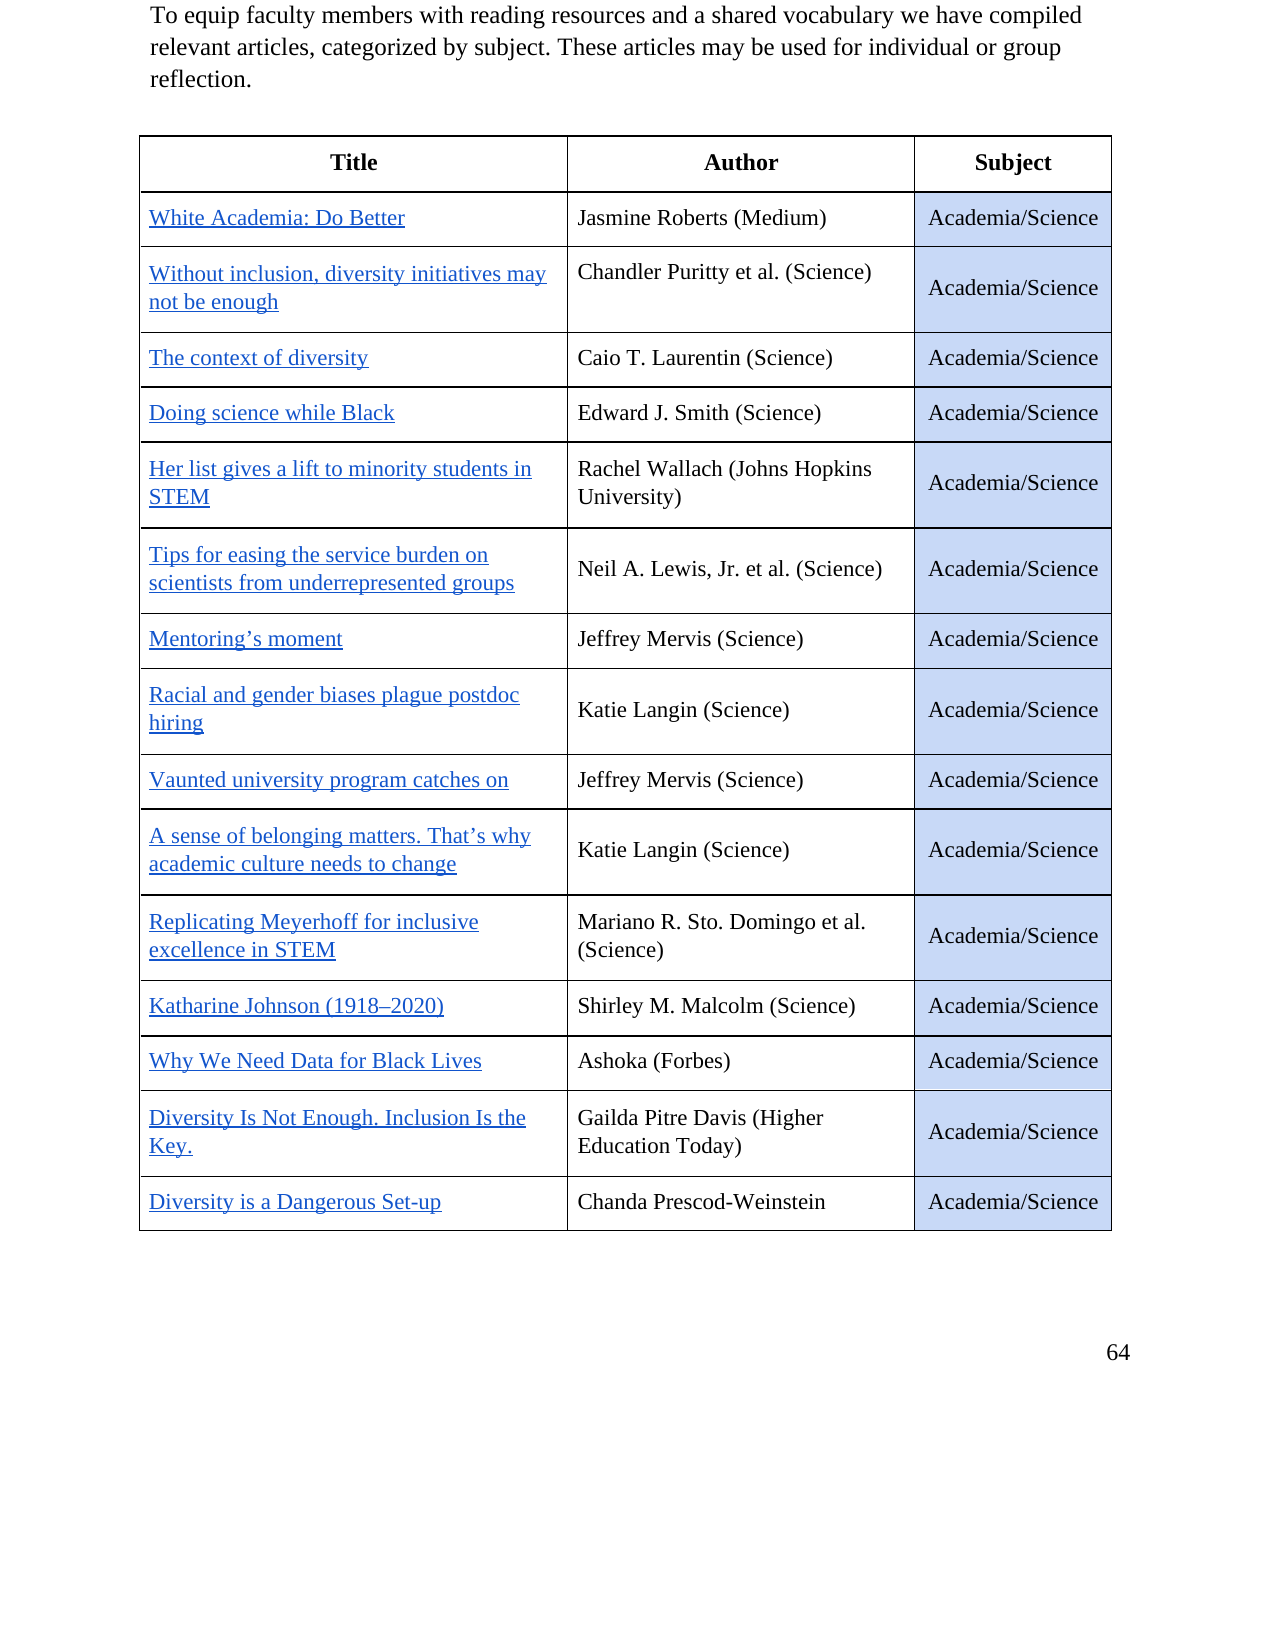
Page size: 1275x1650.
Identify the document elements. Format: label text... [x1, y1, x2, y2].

table_cell Mariano R. Sto. Domingo et al. (Science) [568, 896, 914, 980]
table_cell Katharine Johnson (1918–2020) [140, 981, 567, 1035]
table_cell Academia/Science [915, 981, 1111, 1035]
table_cell Academia/Science [915, 669, 1111, 754]
table_cell Edward J. Smith (Science) [568, 388, 914, 441]
table_cell Academia/Science [915, 614, 1111, 668]
table_cell Why We Need Data for Black Lives [140, 1036, 567, 1089]
table_cell Academia/Science [915, 1177, 1111, 1230]
table_cell Katie Langin (Science) [568, 810, 914, 894]
table_cell Mentoring’s moment [140, 614, 567, 668]
table_cell Academia/Science [915, 529, 1111, 613]
table_cell Diversity Is Not Enough. Inclusion Is the Key. [140, 1091, 567, 1176]
table_cell Academia/Science [915, 247, 1111, 332]
table_cell The context of diversity [140, 333, 567, 386]
table_cell Vaunted university program catches on [140, 755, 567, 808]
table_cell Chanda Prescod-Weinstein [568, 1177, 914, 1230]
table_cell Academia/Science [915, 333, 1111, 386]
table_cell A sense of belonging matters. That’s why academic culture needs to change [140, 809, 567, 894]
table_cell Without inclusion, diversity initiatives may not be enough [140, 247, 567, 332]
table_header Title [140, 137, 567, 191]
table_header Subject [915, 137, 1111, 191]
table_cell Rachel Wallach (Johns Hopkins University) [568, 443, 914, 527]
table_cell Ashoka (Forbes) [568, 1037, 914, 1089]
table_cell Academia/Science [915, 1037, 1111, 1089]
table_cell Diversity is a Dangerous Set-up [140, 1177, 567, 1230]
table_cell Racial and gender biases plague postdoc hiring [140, 669, 567, 754]
table_cell Doing science while Black [140, 387, 567, 441]
table_cell Tips for easing the service burden on scientists from underrepresented groups [140, 528, 567, 613]
table_cell Caio T. Laurentin (Science) [568, 333, 914, 386]
table_cell White Academia: Do Better [140, 192, 567, 246]
table_cell Jasmine Roberts (Medium) [568, 193, 914, 246]
table_cell Katie Langin (Science) [568, 669, 914, 754]
table_cell Academia/Science [915, 193, 1111, 246]
table_cell Academia/Science [915, 388, 1111, 441]
table_cell Her list gives a lift to minority students in STEM [140, 442, 567, 527]
table_header Author [568, 137, 914, 191]
text 64 [0, 1340, 1130, 1366]
table_cell Academia/Science [915, 896, 1111, 980]
table_cell Academia/Science [915, 443, 1111, 527]
table_cell Chandler Puritty et al. (Science) [568, 247, 914, 332]
table_cell Shirley M. Malcolm (Science) [568, 981, 914, 1035]
table_cell Jeffrey Mervis (Science) [568, 614, 914, 668]
table_cell Academia/Science [915, 755, 1111, 808]
table_cell Replicating Meyerhoff for inclusive excellence in STEM [140, 895, 567, 980]
table_cell Academia/Science [915, 810, 1111, 894]
table_cell Academia/Science [915, 1091, 1111, 1176]
text To equip faculty members with reading resources and a shared vocabulary we have compiled relevant articles, categorized by subject. These articles may be used for individual or group reflection. [150, 0, 1095, 93]
table_cell Jeffrey Mervis (Science) [568, 755, 914, 808]
table_cell Neil A. Lewis, Jr. et al. (Science) [568, 529, 914, 613]
table_cell Gailda Pitre Davis (Higher Education Today) [568, 1091, 914, 1176]
